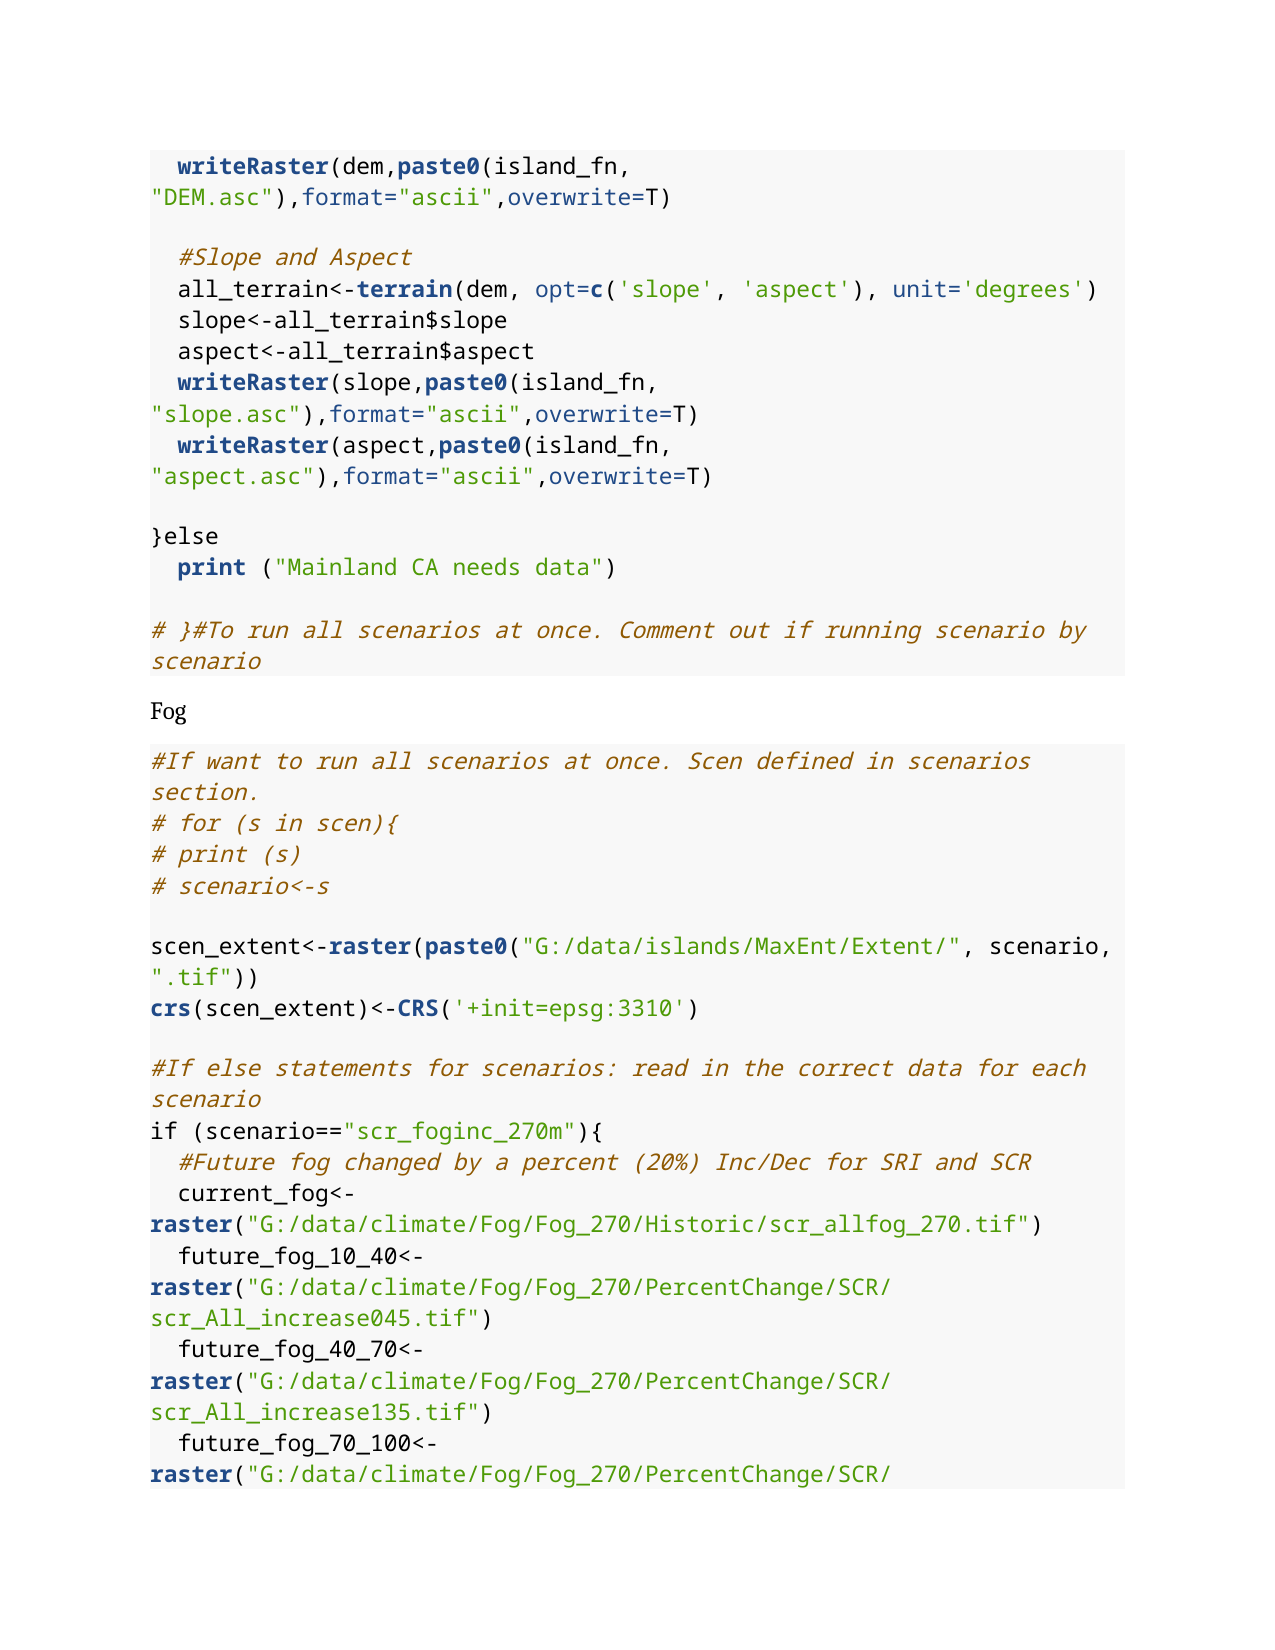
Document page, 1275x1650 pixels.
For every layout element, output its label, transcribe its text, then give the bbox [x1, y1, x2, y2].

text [150, 150, 1125, 676]
text Fog [150, 697, 1125, 726]
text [150, 744, 1125, 1489]
